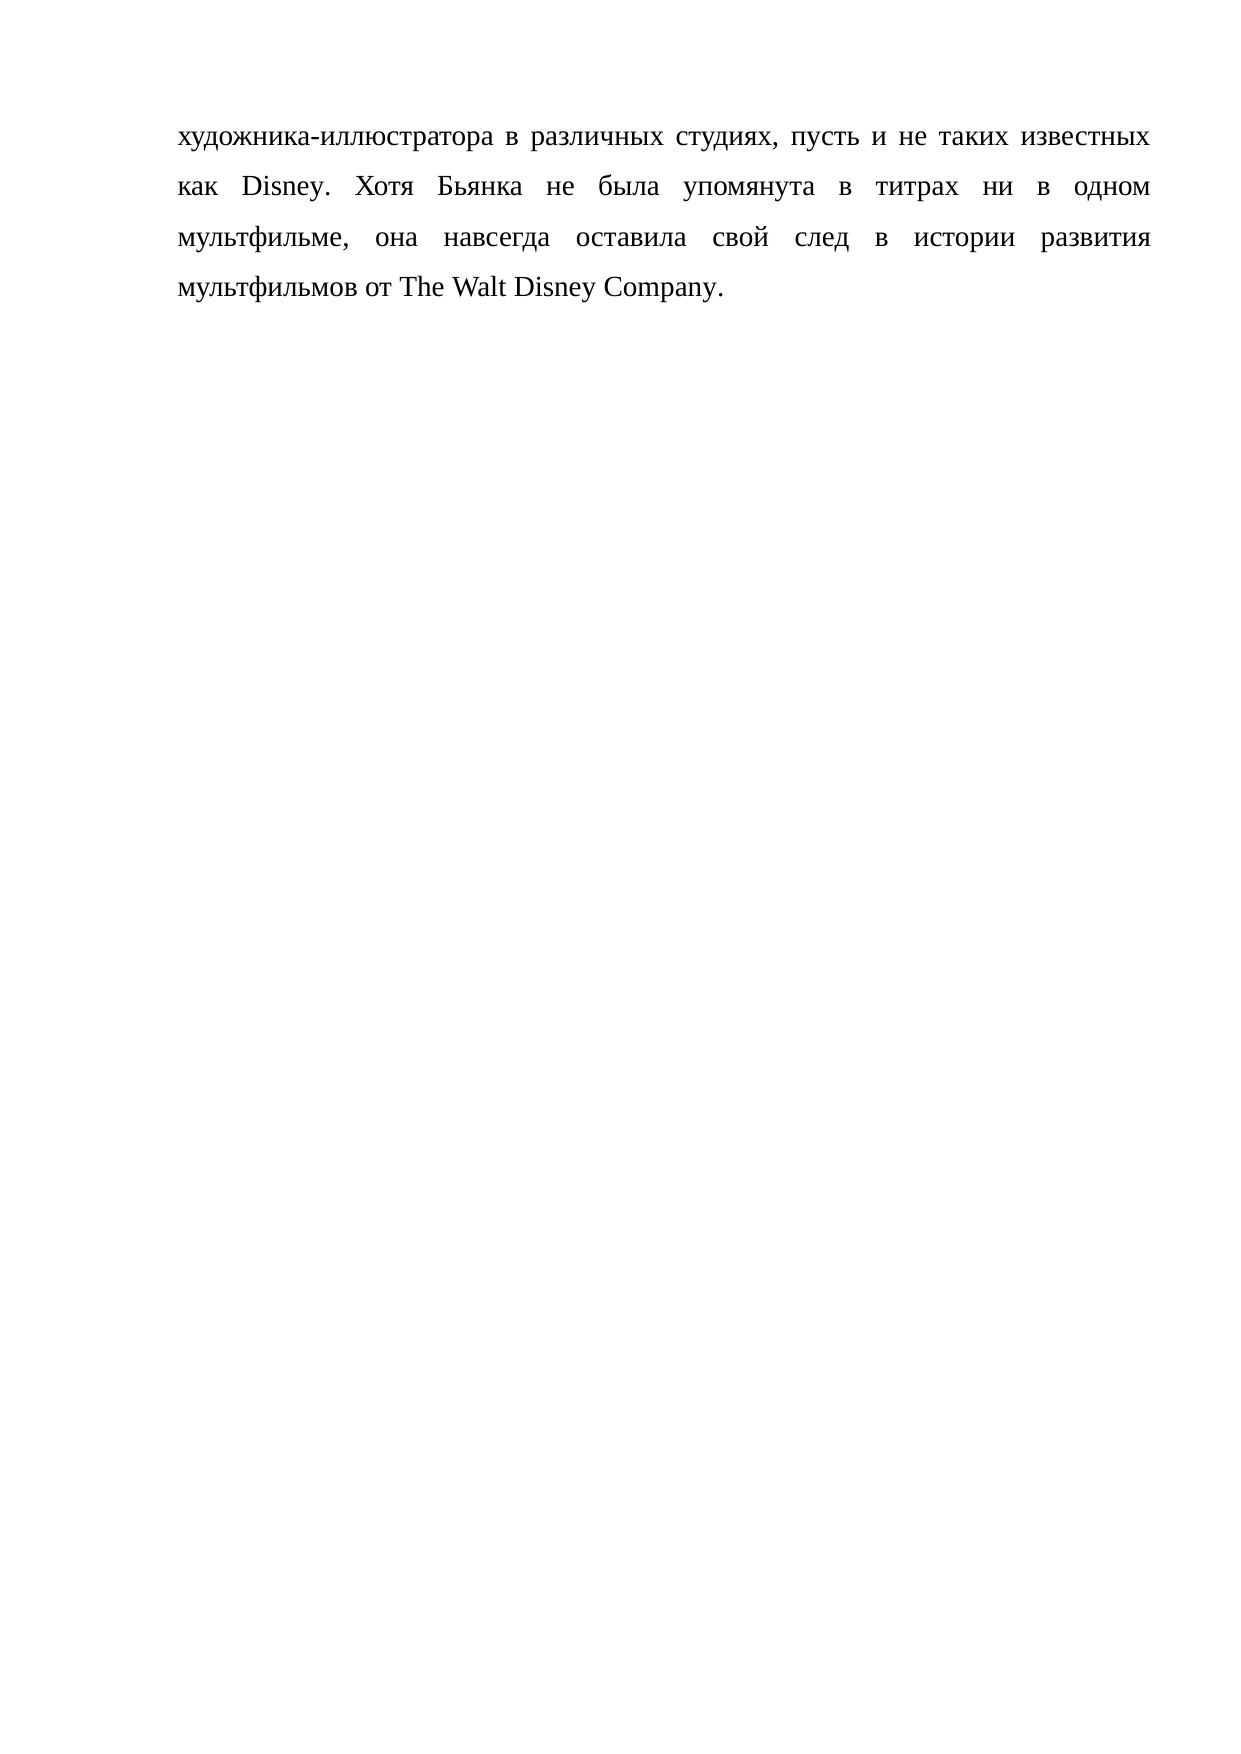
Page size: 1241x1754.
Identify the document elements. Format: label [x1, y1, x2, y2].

text [177, 118, 1152, 303]
